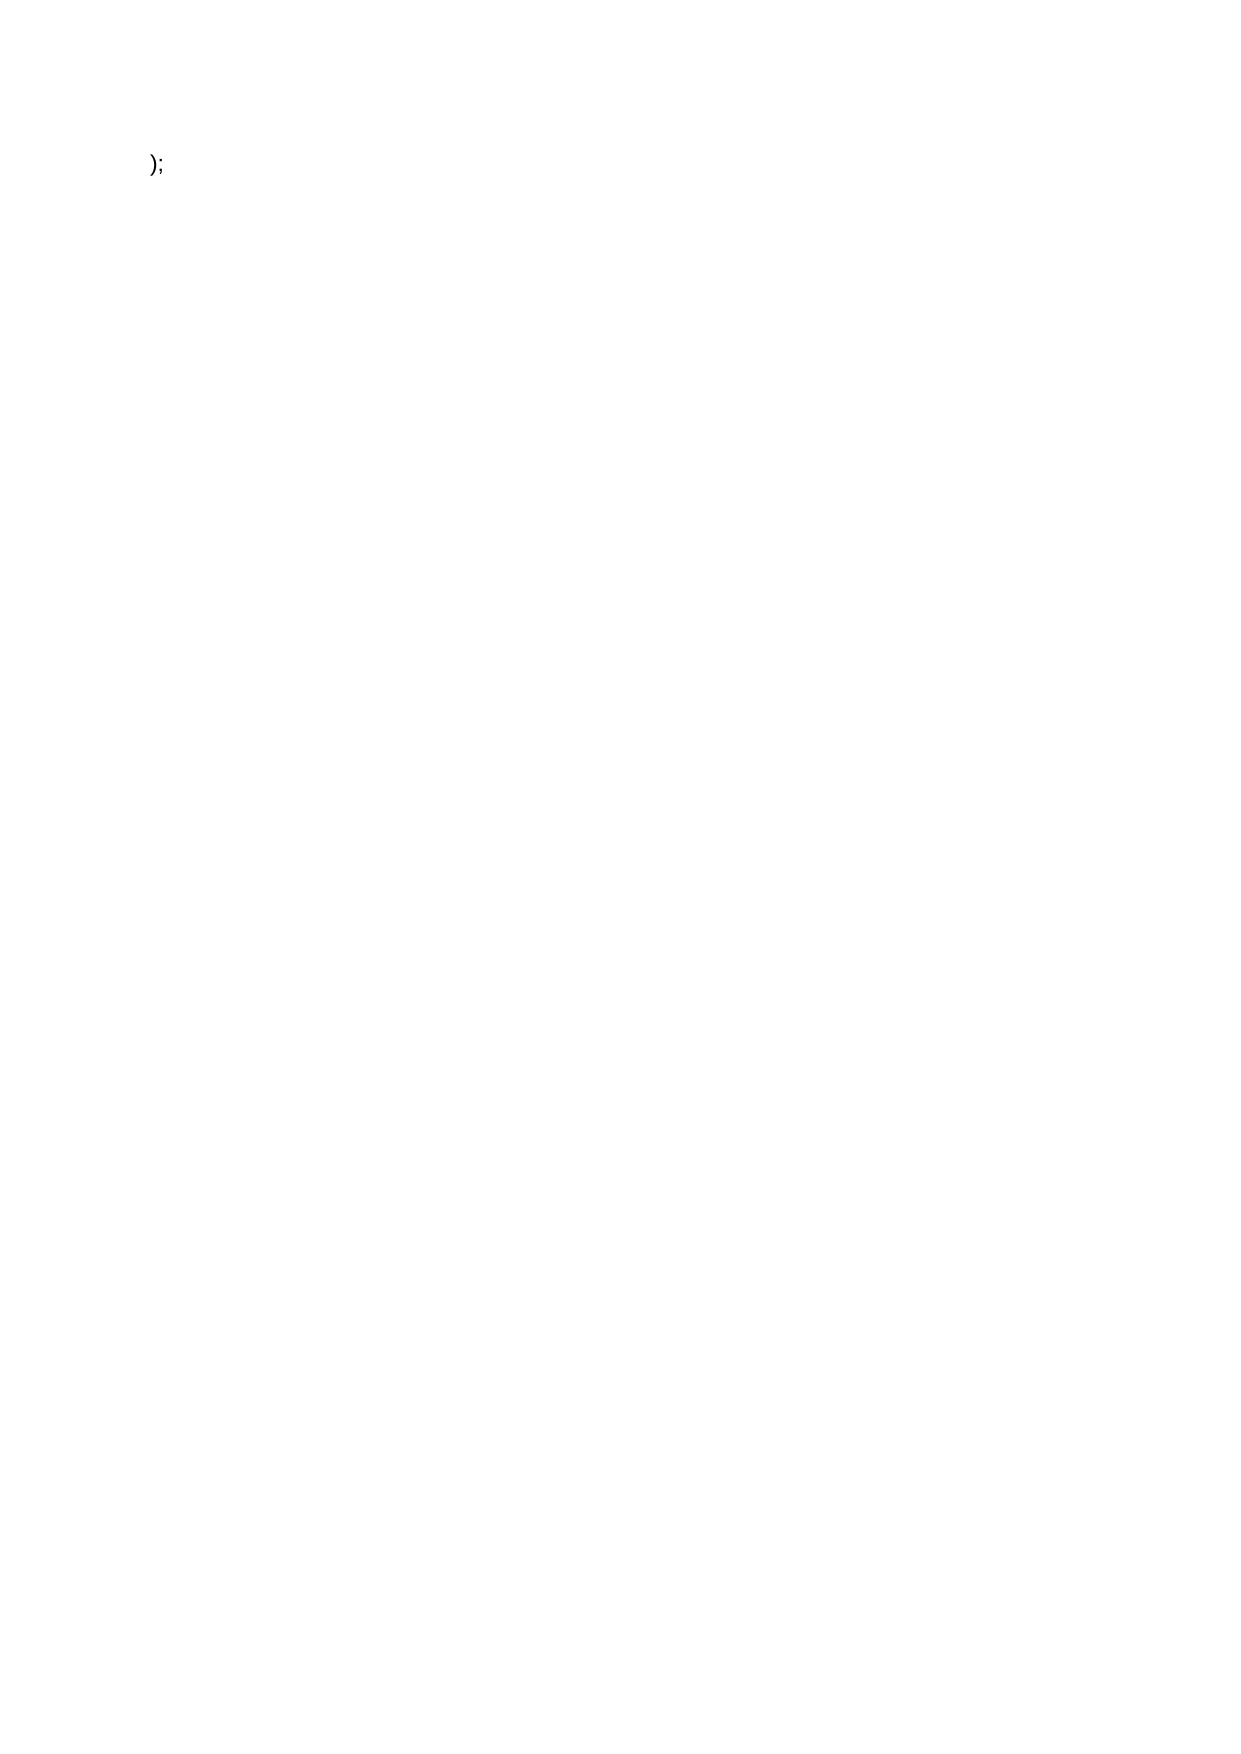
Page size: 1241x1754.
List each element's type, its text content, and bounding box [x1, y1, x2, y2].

text ); [150, 150, 1090, 176]
